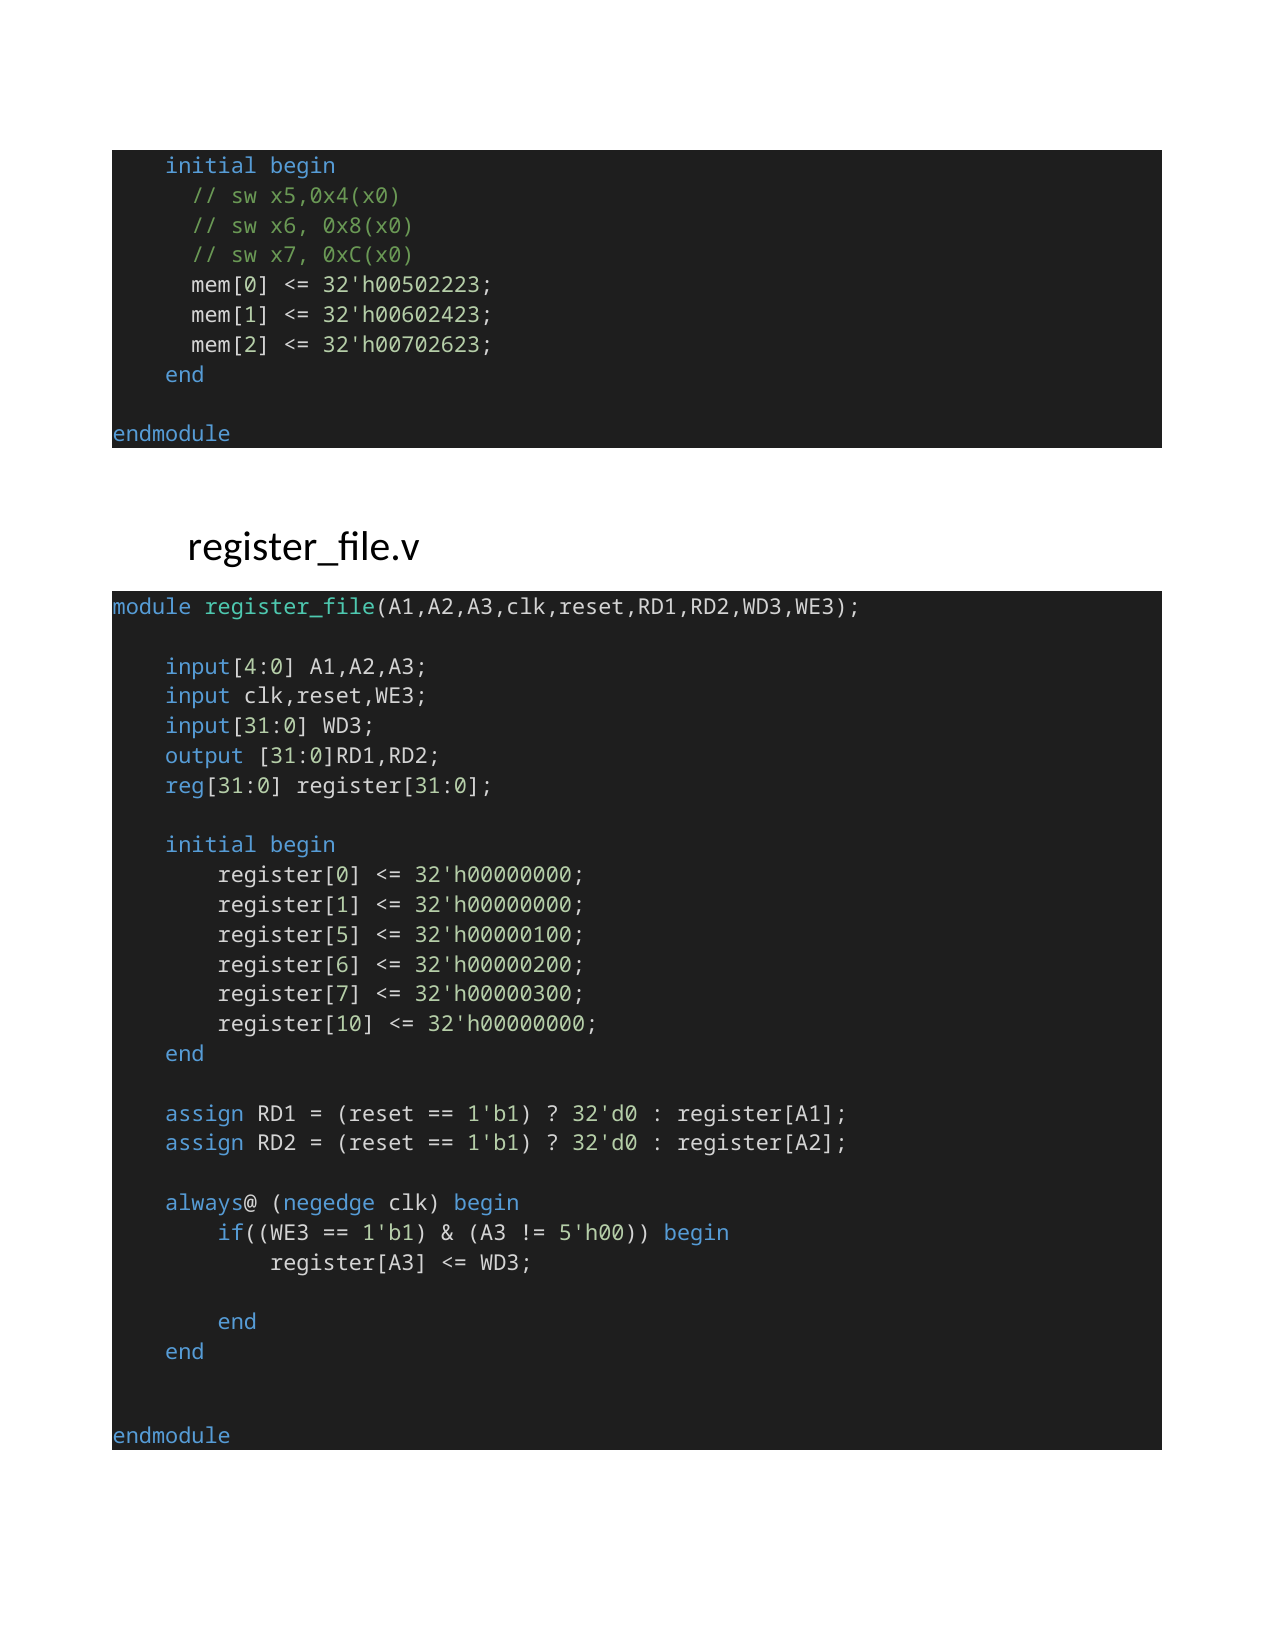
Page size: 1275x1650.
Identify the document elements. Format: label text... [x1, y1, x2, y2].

text endmodule [112, 1420, 1162, 1450]
text output [31:0]RD1,RD2; [112, 740, 1162, 770]
text // sw x7, 0xC(x0) [112, 239, 1162, 269]
text register[1] <= 32'h00000000; [112, 889, 1162, 919]
text input[31:0] WD3; [112, 710, 1162, 740]
text always@ (negedge clk) begin [112, 1187, 1162, 1217]
text register[7] <= 32'h00000300; [112, 978, 1162, 1008]
text reg[31:0] register[31:0]; [112, 770, 1162, 799]
text register[0] <= 32'h00000000; [112, 859, 1162, 889]
text mem[2] <= 32'h00702623; [112, 329, 1162, 358]
text // sw x6, 0x8(x0) [112, 209, 1162, 239]
text end [112, 358, 1162, 388]
text register[A3] <= WD3; [112, 1246, 1162, 1276]
text end [112, 1306, 1162, 1336]
text initial begin [112, 150, 1162, 180]
text // sw x5,0x4(x0) [112, 180, 1162, 209]
text register[6] <= 32'h00000200; [112, 948, 1162, 978]
text end [112, 1038, 1162, 1068]
text initial begin [112, 829, 1162, 859]
text end [112, 1336, 1162, 1366]
text mem[0] <= 32'h00502223; [112, 269, 1162, 299]
text register[10] <= 32'h00000000; [112, 1008, 1162, 1038]
text input[4:0] A1,A2,A3; [112, 651, 1162, 680]
text mem[1] <= 32'h00602423; [112, 299, 1162, 329]
text input clk,reset,WE3; [112, 680, 1162, 710]
text module register_file(A1,A2,A3,clk,reset,RD1,RD2,WD3,WE3); [112, 591, 1162, 621]
text register[5] <= 32'h00000100; [112, 919, 1162, 948]
text assign RD1 = (reset == 1'b1) ? 32'd0 : register[A1]; [112, 1097, 1162, 1127]
text register_file.v [112, 519, 1162, 570]
text if((WE3 == 1'b1) & (A3 != 5'h00)) begin [112, 1217, 1162, 1246]
text endmodule [112, 418, 1162, 448]
text assign RD2 = (reset == 1'b1) ? 32'd0 : register[A2]; [112, 1127, 1162, 1157]
